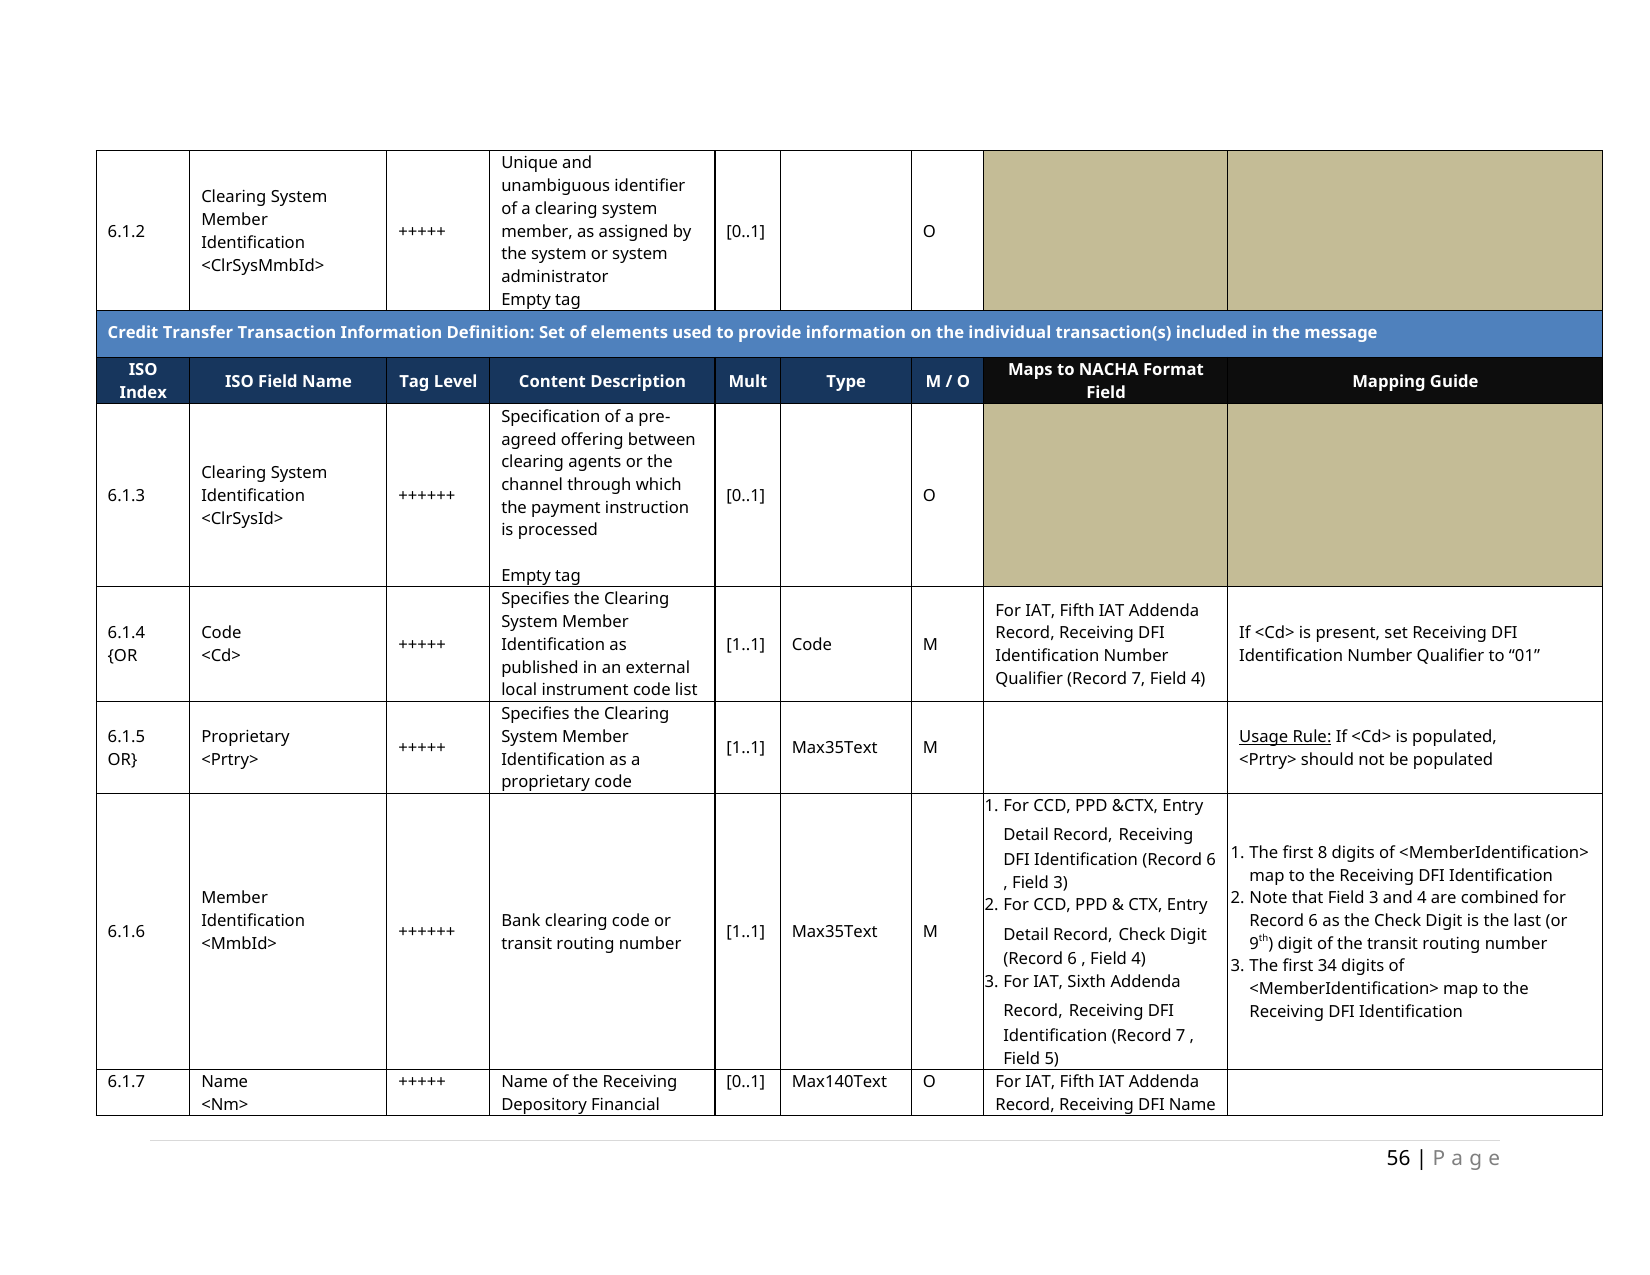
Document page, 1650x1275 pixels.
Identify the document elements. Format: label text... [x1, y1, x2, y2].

table_cell 6.1.5 OR} [97, 702, 189, 792]
table_cell [1228, 404, 1602, 586]
table_cell M [912, 702, 983, 792]
table_cell M [912, 587, 983, 701]
table_cell For IAT, Fifth IAT Addenda Record, Receiving DFI Identification Number Qualifier (Record 7, Field 4) [984, 587, 1227, 701]
table_cell The first 8 digits of <MemberIdentification> map to the Receiving DFI Identification Note that Field 3 and 4 are combined for Record 6 as the Check Digit is the last (or 9th) digit of the transit routing number The first 34 digits of <MemberIdentification> map to the Receiving DFI Identification [1228, 794, 1602, 1069]
table_cell [1..1] [716, 702, 780, 792]
table_cell +++++ [387, 587, 489, 701]
table_cell [0..1] [716, 404, 780, 586]
table_cell Maps to NACHA Format Field [984, 358, 1227, 403]
table_cell O [912, 151, 983, 310]
table_cell [0..1] [716, 1070, 780, 1115]
table_cell Content Description [490, 358, 714, 403]
table_cell Clearing System Identification <ClrSysId> [190, 404, 386, 586]
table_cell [490, 1070, 714, 1115]
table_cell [984, 1070, 1227, 1115]
table_cell [1228, 151, 1602, 310]
table_cell Max35Text [781, 702, 911, 792]
table_cell Unique and unambiguous identifier of a clearing system member, as assigned by the system or system administrator Empty tag [490, 151, 714, 310]
table_cell [0..1] [716, 151, 780, 310]
table_cell M [912, 794, 983, 1069]
table_cell [984, 404, 1227, 586]
table_cell Member Identification <MmbId> [190, 794, 386, 1069]
table_cell Max35Text [781, 794, 911, 1069]
table_cell Bank clearing code or transit routing number [490, 794, 714, 1069]
table_cell 6.1.7 [97, 1070, 189, 1115]
table_cell 6.1.4 {OR [97, 587, 189, 701]
table_cell Proprietary <Prtry> [190, 702, 386, 792]
table_cell Mapping Guide [1228, 358, 1602, 403]
table_cell ++++++ [387, 794, 489, 1069]
table_cell M / O [912, 358, 983, 403]
table_cell [984, 151, 1227, 310]
table_cell [1228, 1070, 1602, 1115]
table_cell [1..1] [716, 794, 780, 1069]
table_cell ++++++ [387, 404, 489, 586]
table_cell [781, 404, 911, 586]
table_cell Specifies the Clearing System Member Identification as published in an external local instrument code list [490, 587, 714, 701]
table_cell Max140Text [781, 1070, 911, 1115]
table_cell Usage Rule: If <Cd> is populated, <Prtry> should not be populated [1228, 702, 1602, 792]
table_cell ISO Index [97, 358, 189, 403]
table_cell +++++ [387, 1070, 489, 1115]
table_cell Specification of a pre-agreed offering between clearing agents or the channel through which the payment instruction is processed Empty tag [490, 404, 714, 586]
table_cell O [912, 1070, 983, 1115]
table_cell Name <Nm> [190, 1070, 386, 1115]
table_cell For CCD, PPD &CTX, Entry Detail Record, Receiving DFI Identification (Record 6 , Field 3) For CCD, PPD & CTX, Entry Detail Record, Check Digit (Record 6 , Field 4) For IAT, Sixth Addenda Record, Receiving DFI Identification (Record 7 , Field 5) [984, 794, 1227, 1069]
table_cell [984, 702, 1227, 792]
table_cell [781, 151, 911, 310]
table_cell Specifies the Clearing System Member Identification as a proprietary code [490, 702, 714, 792]
table_cell 6.1.6 [97, 794, 189, 1069]
table_cell +++++ [387, 702, 489, 792]
table_cell +++++ [387, 151, 489, 310]
table_cell 6.1.2 [97, 151, 189, 310]
table_cell O [912, 404, 983, 586]
table_cell Mult [716, 358, 780, 403]
table_cell Code [781, 587, 911, 701]
table_cell If <Cd> is present, set Receiving DFI Identification Number Qualifier to “01” [1228, 587, 1602, 701]
table_cell ISO Field Name [190, 358, 386, 403]
table_cell Clearing System Member Identification <ClrSysMmbId> [190, 151, 386, 310]
table_cell Credit Transfer Transaction Information Definition: Set of elements used to provide information on the individual transaction(s) included in the message [97, 311, 1602, 357]
table_cell [1..1] [716, 587, 780, 701]
table_cell Tag Level [387, 358, 489, 403]
table_cell Code <Cd> [190, 587, 386, 701]
table_cell 6.1.3 [97, 404, 189, 586]
table_cell Type [781, 358, 911, 403]
